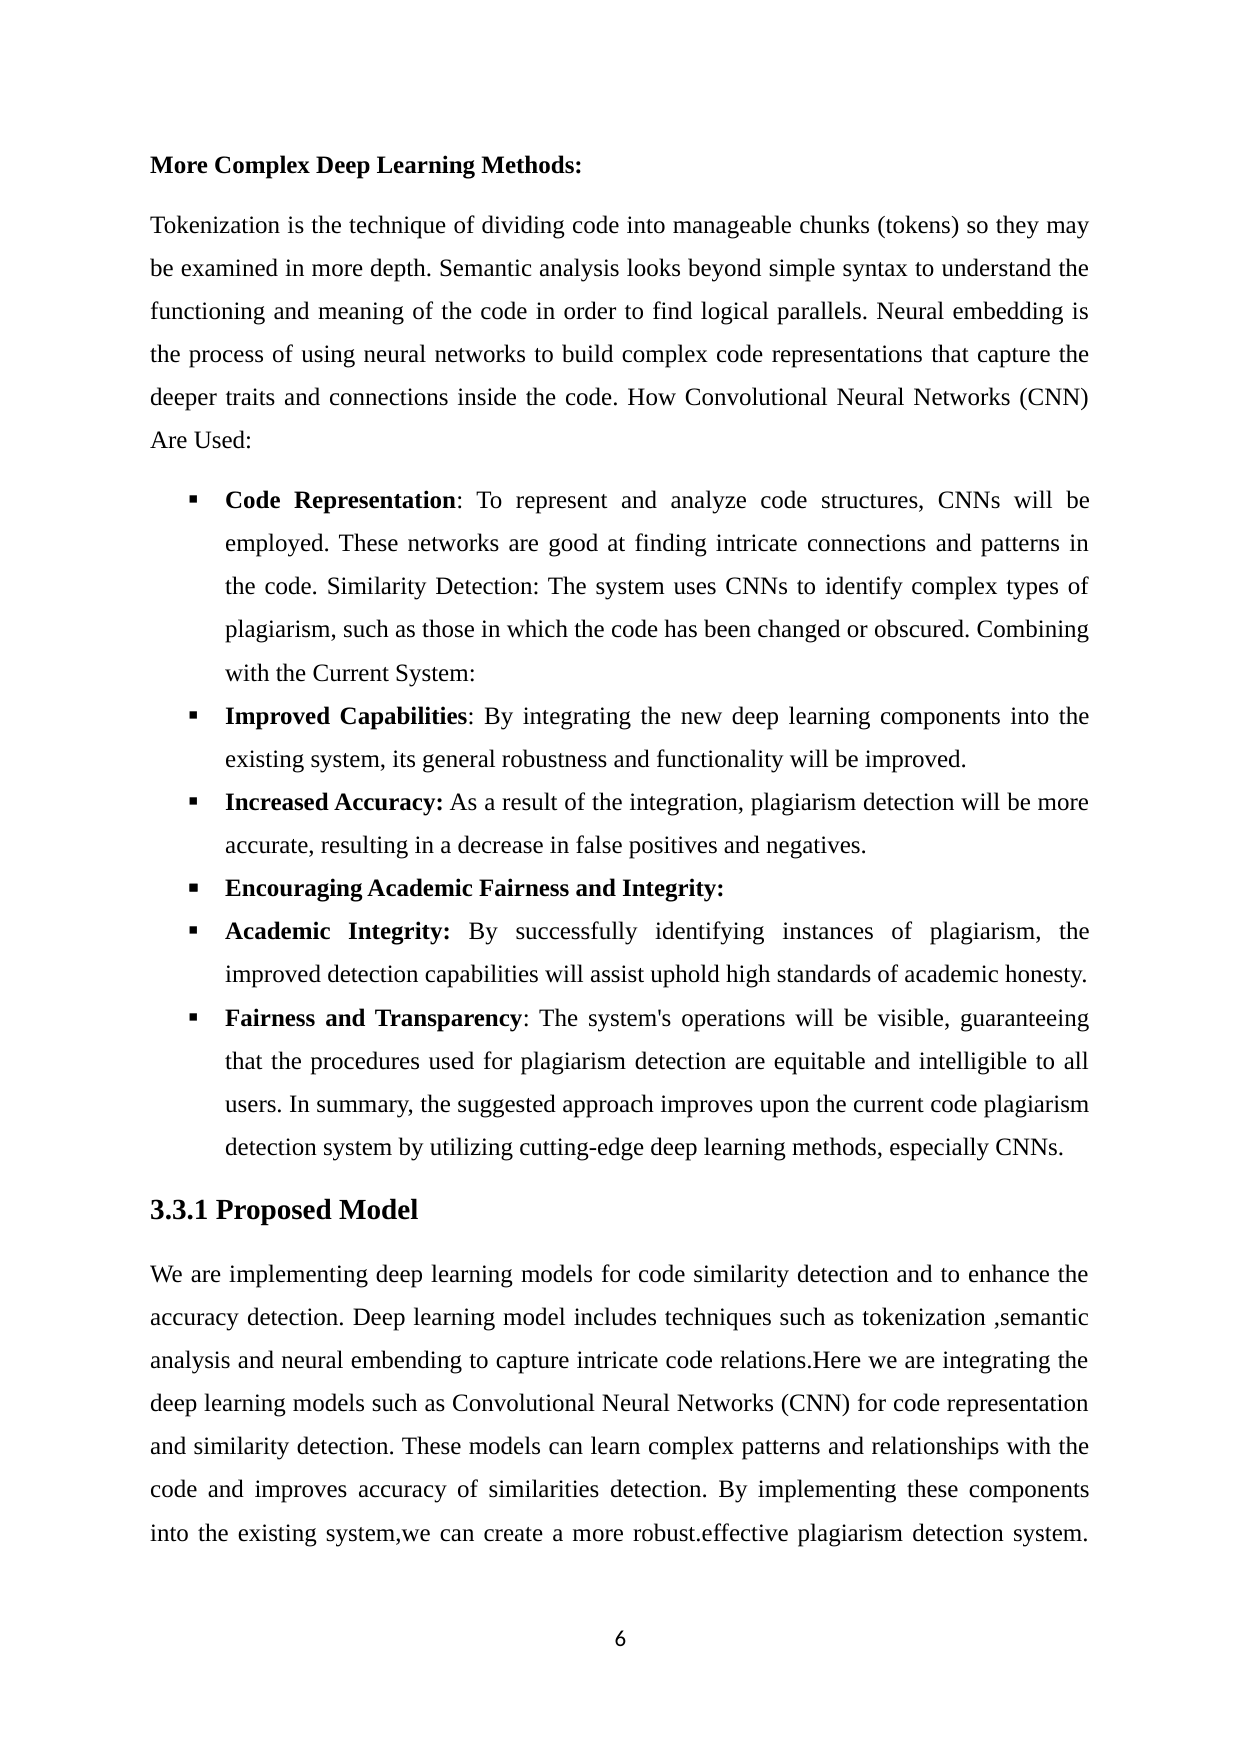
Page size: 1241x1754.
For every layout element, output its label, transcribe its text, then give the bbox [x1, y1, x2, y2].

list Academic Integrity: By successfully identifying instances of plagiarism, the improved detection capabilities will assist uphold high standards of academic honesty. [187, 916, 1090, 988]
list Encouraging Academic Fairness and Integrity: [187, 873, 1090, 902]
list Increased Accuracy: As a result of the integration, plagiarism detection will be more accurate, resulting in a decrease in false positives and negatives. [187, 787, 1090, 859]
list Code Representation: To represent and analyze code structures, CNNs will be employed. These networks are good at finding intricate connections and patterns in the code. Similarity Detection: The system uses CNNs to identify complex types of plagiarism, such as those in which the code has been changed or obscured. Combining with the Current System: [187, 485, 1090, 686]
text Tokenization is the technique of dividing code into manageable chunks (tokens) so they may be examined in more depth. Semantic analysis looks beyond simple syntax to understand the functioning and meaning of the code in order to find logical parallels. Neural embedding is the process of using neural networks to build complex code representations that capture the deeper traits and connections inside the code. How Convolutional Neural Networks (CNN) Are Used: [150, 210, 1090, 454]
list Improved Capabilities: By integrating the new deep learning components into the existing system, its general robustness and functionality will be improved. [187, 701, 1090, 773]
text More Complex Deep Learning Methods: [150, 150, 1090, 179]
text 3.3.1 Proposed Model [150, 1192, 1090, 1225]
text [150, 1259, 1090, 1546]
list Fairness and Transparency: The system's operations will be visible, guaranteeing that the procedures used for plagiarism detection are equitable and intelligible to all users. In summary, the suggested approach improves upon the current code plagiarism detection system by utilizing cutting-edge deep learning methods, especially CNNs. [187, 1003, 1090, 1161]
